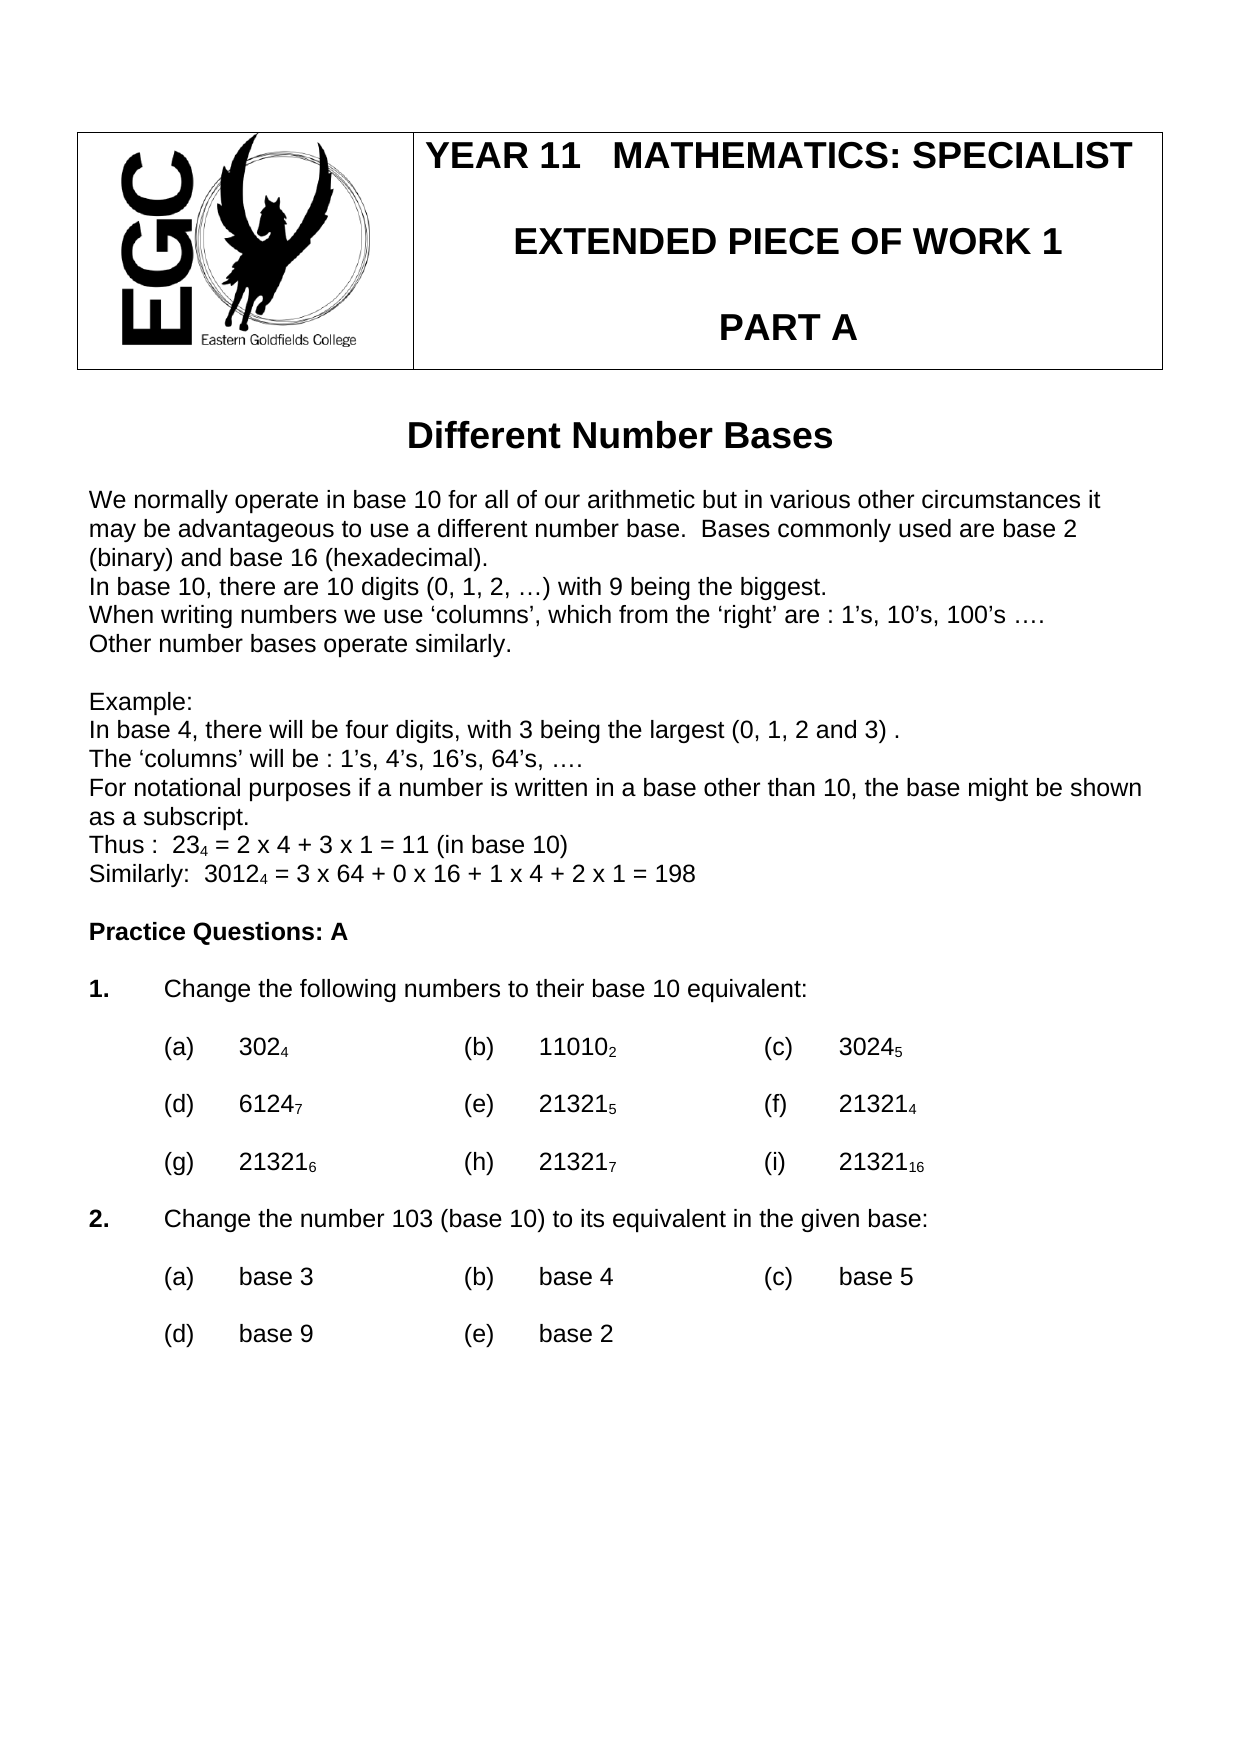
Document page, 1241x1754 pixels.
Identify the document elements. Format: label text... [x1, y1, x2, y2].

table_header [78, 133, 413, 369]
text (a) base 3 (b) base 4 (c) base 5 [89, 1262, 1152, 1290]
text When writing numbers we use ‘columns’, which from the ‘right’ are : 1’s, 10’s, 100’s …. [89, 600, 1152, 629]
text The ‘columns’ will be : 1’s, 4’s, 16’s, 64’s, …. [89, 744, 1152, 773]
text Different Number Bases [89, 413, 1152, 457]
text In base 10, there are 10 digits (0, 1, 2, …) with 9 being the biggest. [89, 572, 1152, 600]
table_header YEAR 11 MATHEMATICS: SPECIALIST EXTENDED PIECE OF WORK 1 PART A [414, 133, 1162, 369]
text Other number bases operate similarly. [89, 629, 1152, 658]
text We normally operate in base 10 for all of our arithmetic but in various other circumstances it may be advantageous to use a different number base. Bases commonly used are base 2 (binary) and base 16 (hexadecimal). [89, 485, 1152, 572]
text 1. Change the following numbers to their base 10 equivalent: [89, 974, 1152, 1003]
text Thus : 234 = 2 x 4 + 3 x 1 = 11 (in base 10) [89, 830, 1152, 859]
text For notational purposes if a number is written in a base other than 10, the base might be shown as a subscript. [89, 773, 1152, 830]
picture [121, 132, 370, 347]
text In base 4, there will be four digits, with 3 being the largest (0, 1, 2 and 3) . [89, 715, 1152, 744]
text (a) 3024 (b) 110102 (c) 30245 [89, 1032, 1152, 1060]
text (d) base 9 (e) base 2 [89, 1319, 1152, 1348]
text Practice Questions: A [89, 917, 1152, 945]
text (g) 213216 (h) 213217 (i) 2132116 [89, 1147, 1152, 1175]
text 2. Change the number 103 (base 10) to its equivalent in the given base: [89, 1204, 1152, 1233]
text Example: [89, 687, 1152, 715]
text Similarly: 30124 = 3 x 64 + 0 x 16 + 1 x 4 + 2 x 1 = 198 [89, 859, 1152, 888]
text (d) 61247 (e) 213215 (f) 213214 [89, 1089, 1152, 1118]
